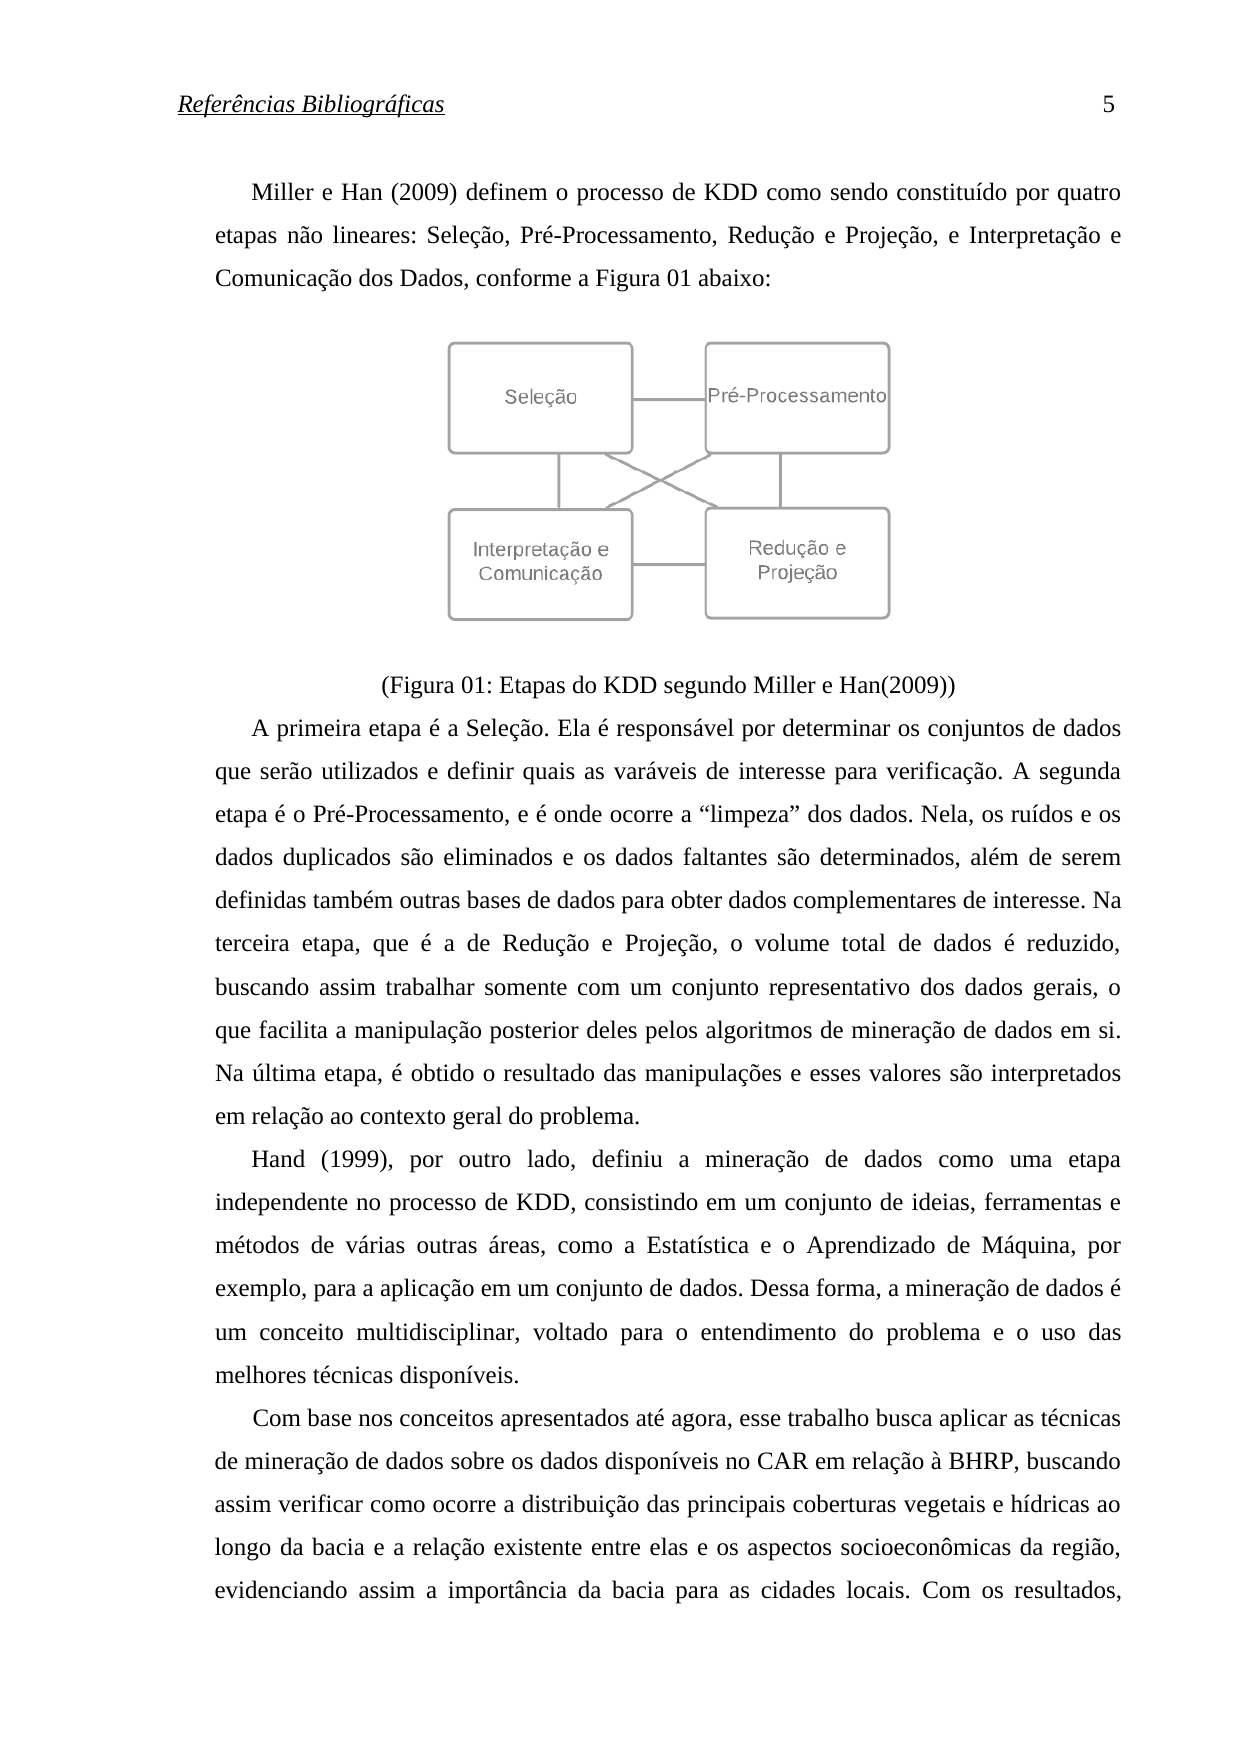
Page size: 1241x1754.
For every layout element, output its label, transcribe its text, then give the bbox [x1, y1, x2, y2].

list Hand (1999), por outro lado, definiu a mineração de dados como uma etapa independente no processo de KDD, consistindo em um conjunto de ideias, ferramentas e métodos de várias outras áreas, como a Estatística e o Aprendizado de Máquina, por exemplo, para a aplicação em um conjunto de dados. Dessa forma, a mineração de dados é um conceito multidisciplinar, voltado para o entendimento do problema e o uso das melhores técnicas disponíveis. [215, 1144, 1122, 1388]
list A primeira etapa é a Seleção. Ela é responsável por determinar os conjuntos de dados que serão utilizados e definir quais as varáveis de interesse para verificação. A segunda etapa é o Pré-Processamento, e é onde ocorre a “limpeza” dos dados. Nela, os ruídos e os dados duplicados são eliminados e os dados faltantes são determinados, além de serem definidas também outras bases de dados para obter dados complementares de interesse. Na terceira etapa, que é a de Redução e Projeção, o volume total de dados é reduzido, buscando assim trabalhar somente com um conjunto representativo dos dados gerais, o que facilita a manipulação posterior deles pelos algoritmos de mineração de dados em si. Na última etapa, é obtido o resultado das manipulações e esses valores são interpretados em relação ao contexto geral do problema. [215, 713, 1122, 1130]
list (Figura 01: Etapas do KDD segundo Miller e Han(2009)) [215, 670, 1122, 698]
picture [412, 306, 924, 656]
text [214, 1403, 1122, 1604]
list Miller e Han (2009) definem o processo de KDD como sendo constituído por quatro etapas não lineares: Seleção, Pré-Processamento, Redução e Projeção, e Interpretação e Comunicação dos Dados, conforme a Figura 01 abaixo: [215, 177, 1122, 292]
